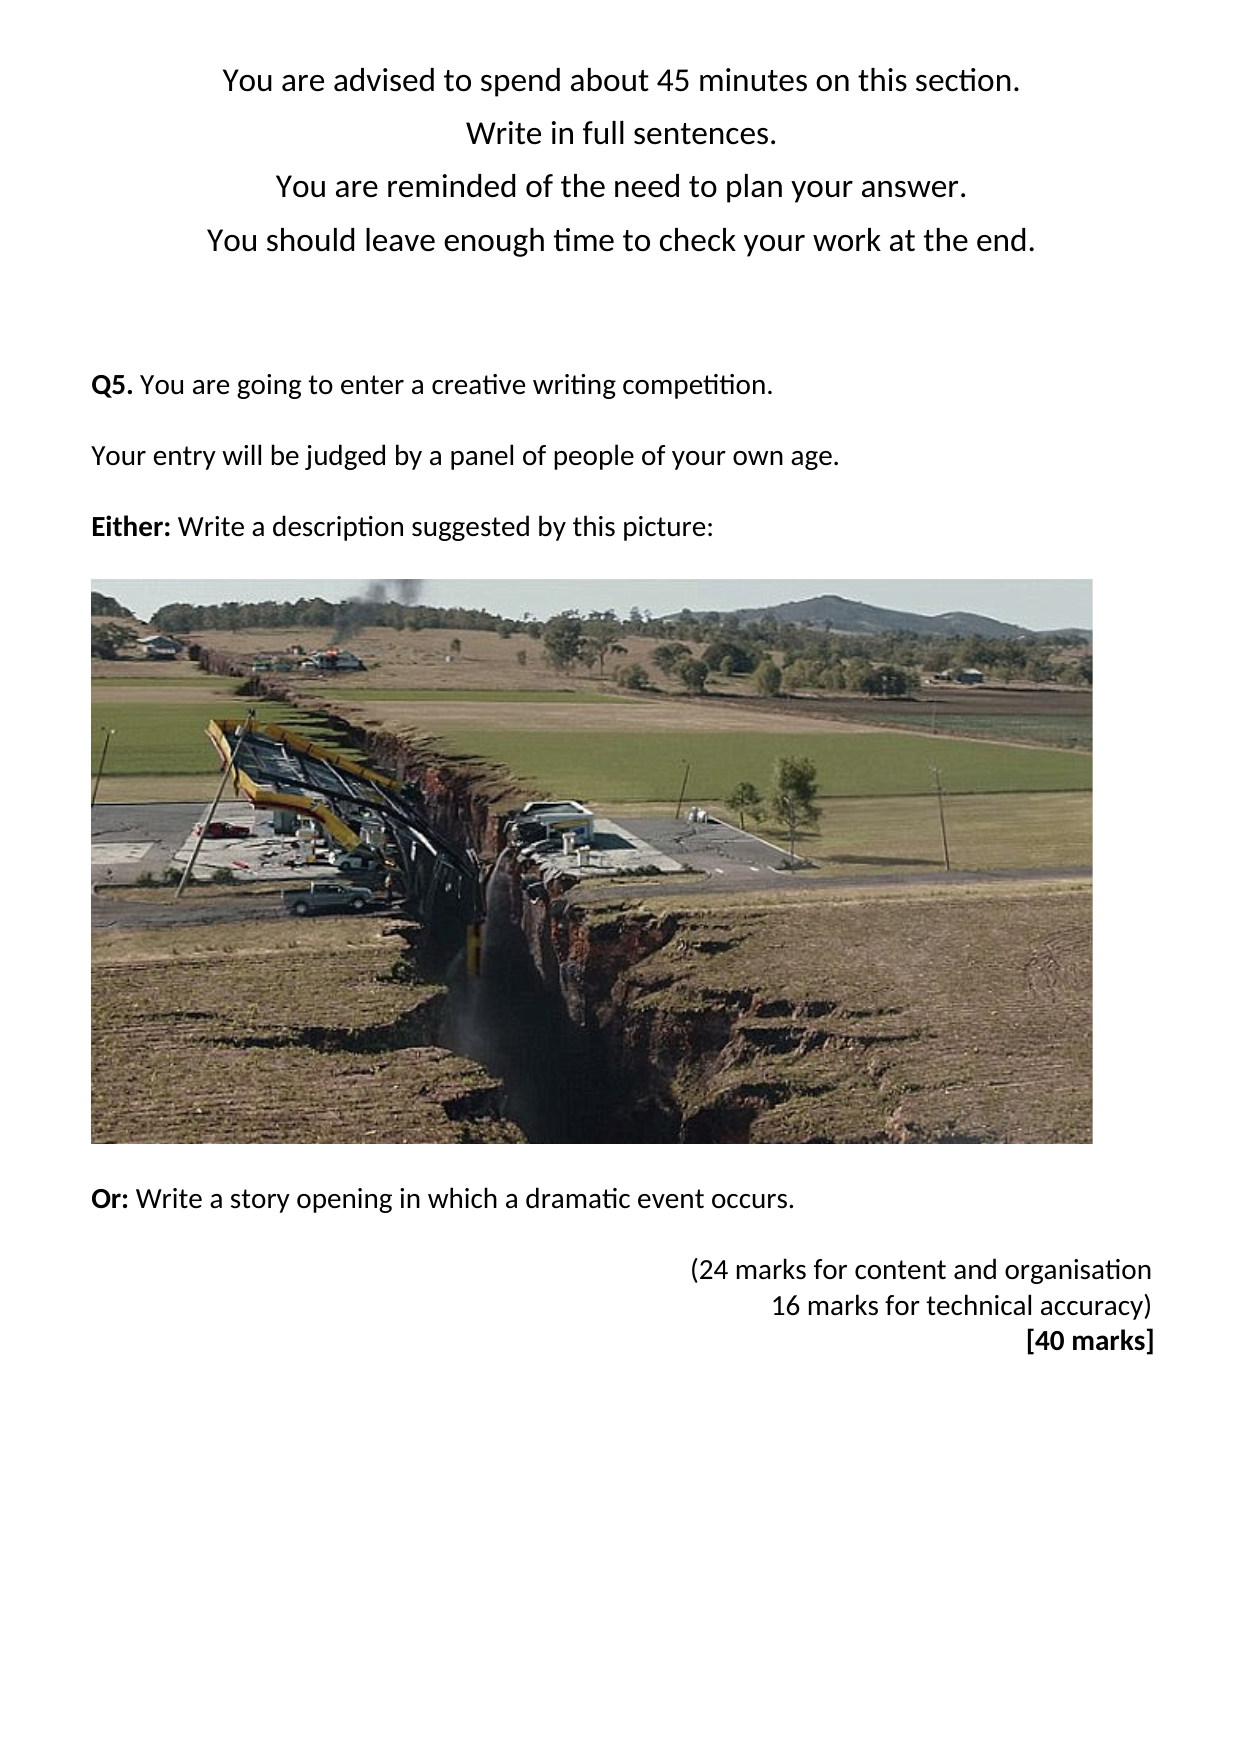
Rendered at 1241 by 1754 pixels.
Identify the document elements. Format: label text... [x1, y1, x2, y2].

text Your entry will be judged by a panel of people of your own age. [91, 437, 1152, 473]
text You are reminded of the need to plan your answer. [91, 166, 1152, 206]
text Q5. You are going to enter a creative writing competition. [91, 366, 1152, 402]
text 16 marks for technical accuracy) [91, 1287, 1152, 1322]
text Or: Write a story opening in which a dramatic event occurs. [91, 1180, 1152, 1215]
text (24 marks for content and organisation [91, 1251, 1152, 1287]
text Either: Write a description suggested by this picture: [91, 508, 1152, 544]
text Write in full sentences. [91, 112, 1152, 153]
picture [91, 579, 1093, 1144]
text [40 marks] [128, 1322, 1155, 1358]
text You should leave enough time to check your work at the end. [91, 219, 1152, 259]
text You are advised to spend about 45 minutes on this section. [91, 59, 1152, 100]
